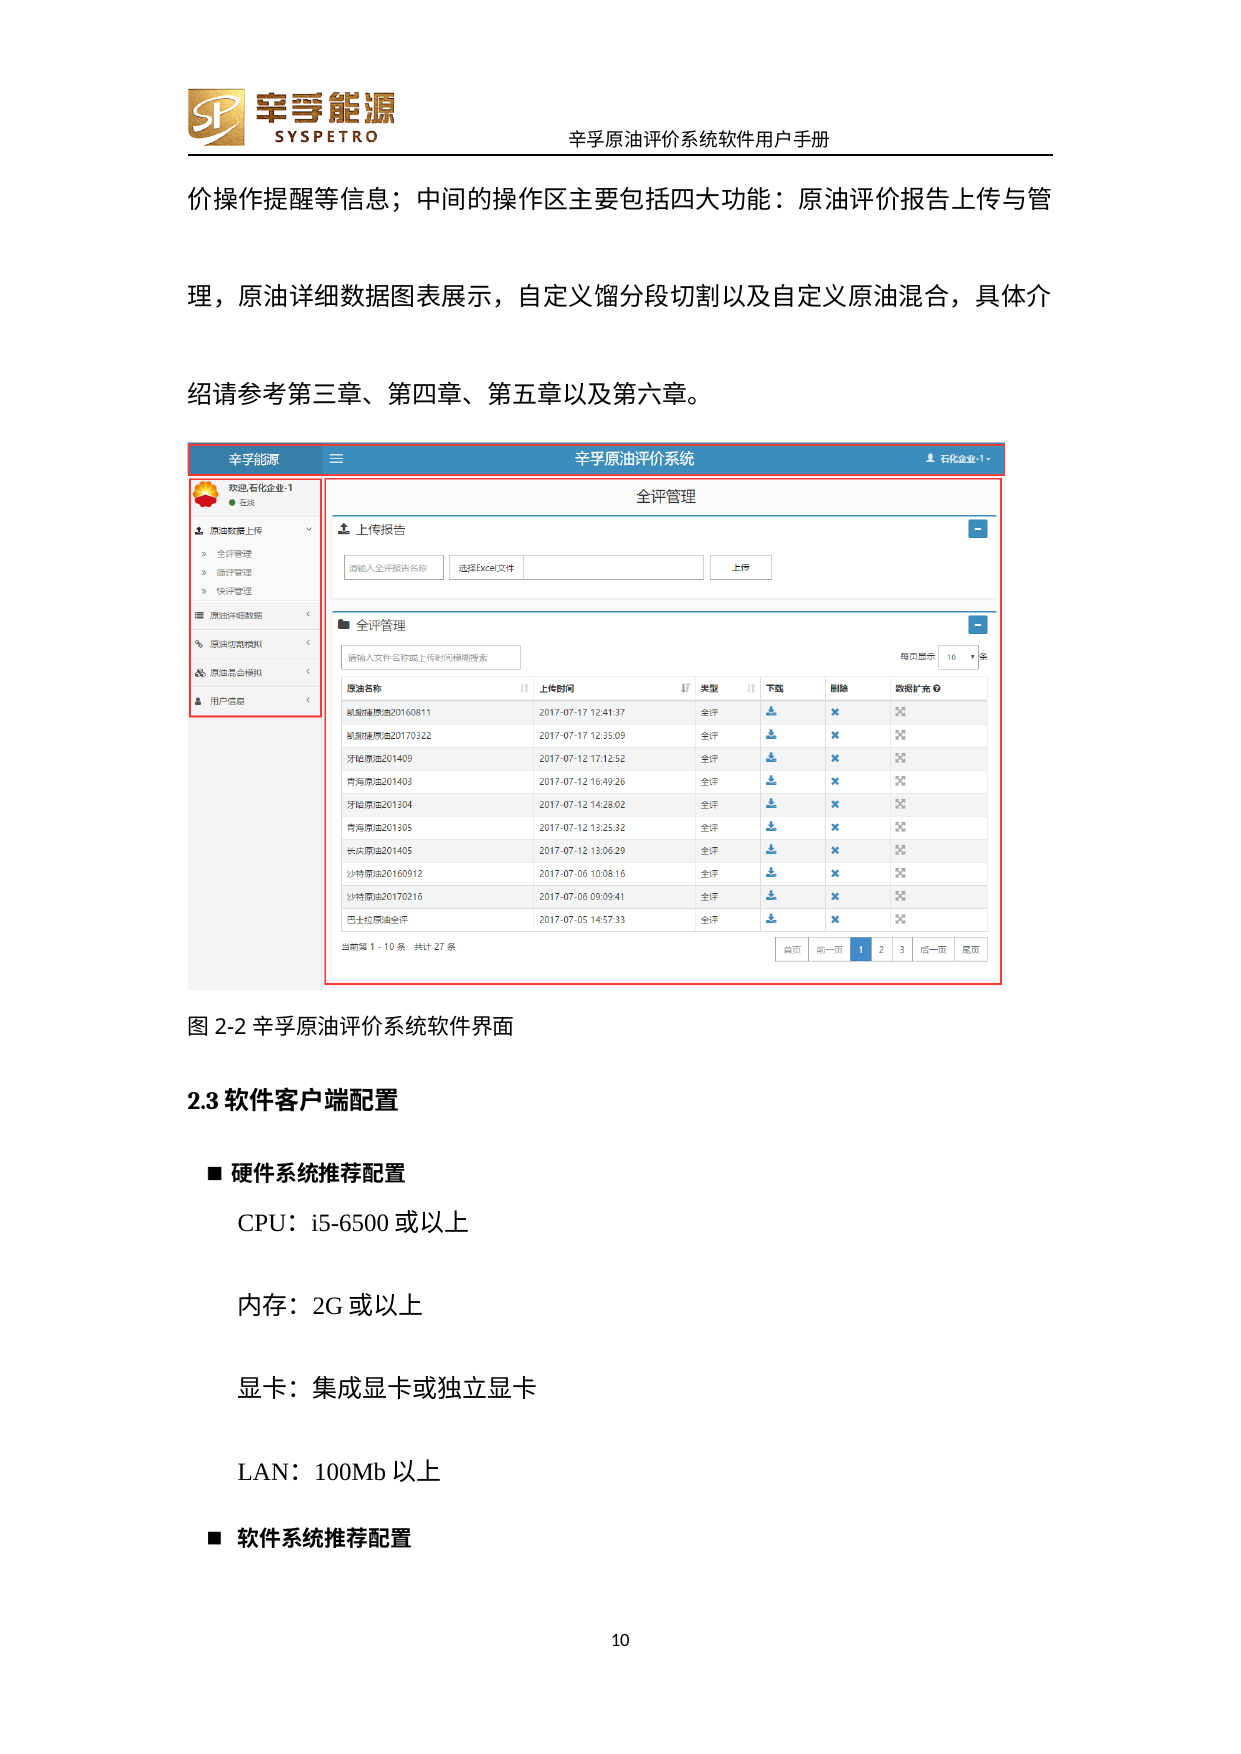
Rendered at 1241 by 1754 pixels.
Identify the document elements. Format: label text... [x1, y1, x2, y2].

list 软件系统推荐配置 [206, 1521, 1053, 1553]
text 2.3 软件客户端配置 [187, 1066, 1053, 1131]
text 图 2-2 辛孚原油评价系统软件界面 [187, 1009, 1053, 1041]
picture [187, 88, 395, 147]
text CPU：i5-6500或以上 [187, 1188, 1053, 1253]
text LAN：100Mb以上 [187, 1437, 1053, 1502]
list 硬件系统推荐配置 [206, 1156, 1053, 1188]
text 显卡：集成显卡或独立显卡 [187, 1354, 1053, 1419]
text 内存：2G或以上 [187, 1271, 1053, 1336]
picture [187, 442, 1005, 990]
